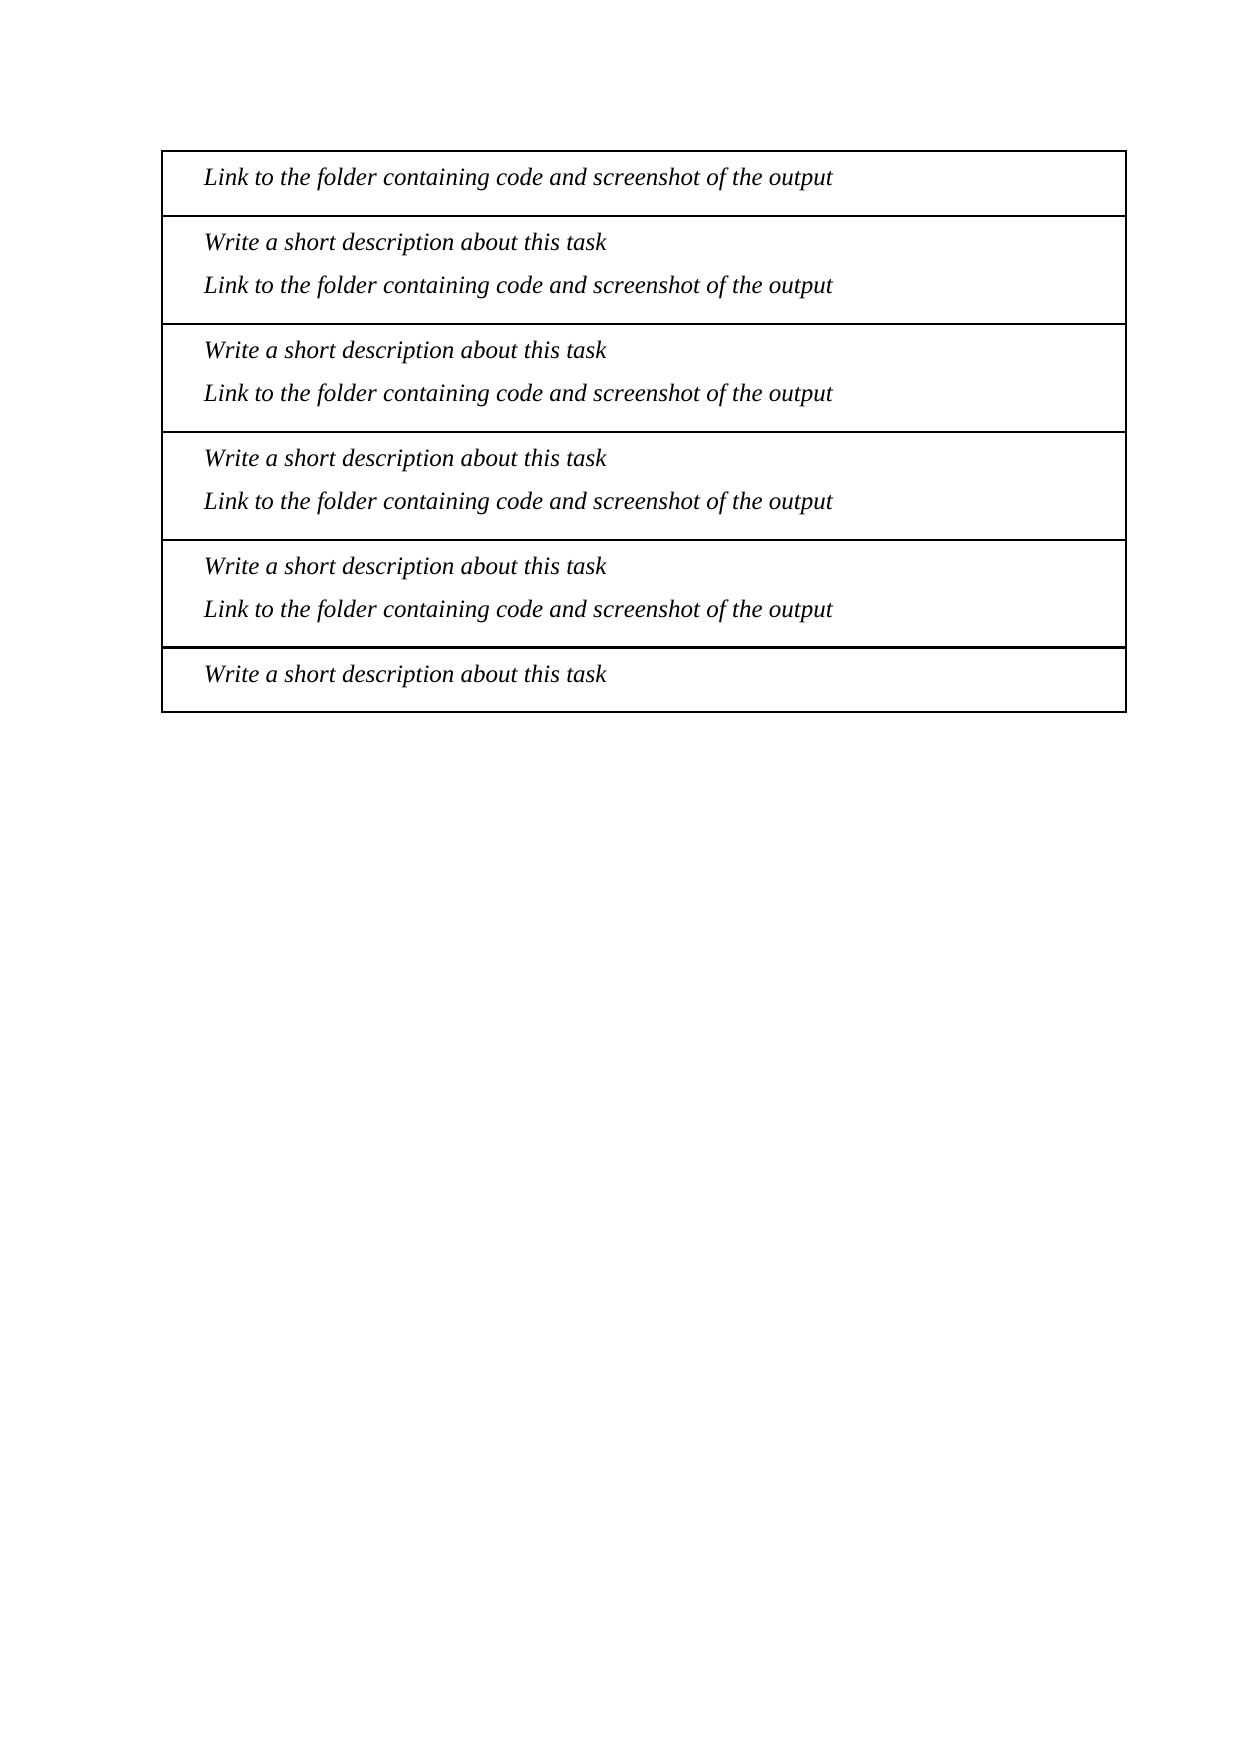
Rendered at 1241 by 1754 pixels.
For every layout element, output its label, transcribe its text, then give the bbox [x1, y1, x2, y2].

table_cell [163, 217, 1125, 323]
table_cell Write a short description about this task Link to the folder containing code and screenshot of the output [163, 433, 1125, 538]
table_cell Write a short description about this task Link to the folder containing code and screenshot of the output [163, 541, 1125, 646]
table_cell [163, 152, 1125, 215]
table_cell Write a short description about this task [163, 649, 1125, 711]
table_cell Write a short description about this task Link to the folder containing code and screenshot of the output [163, 325, 1125, 431]
